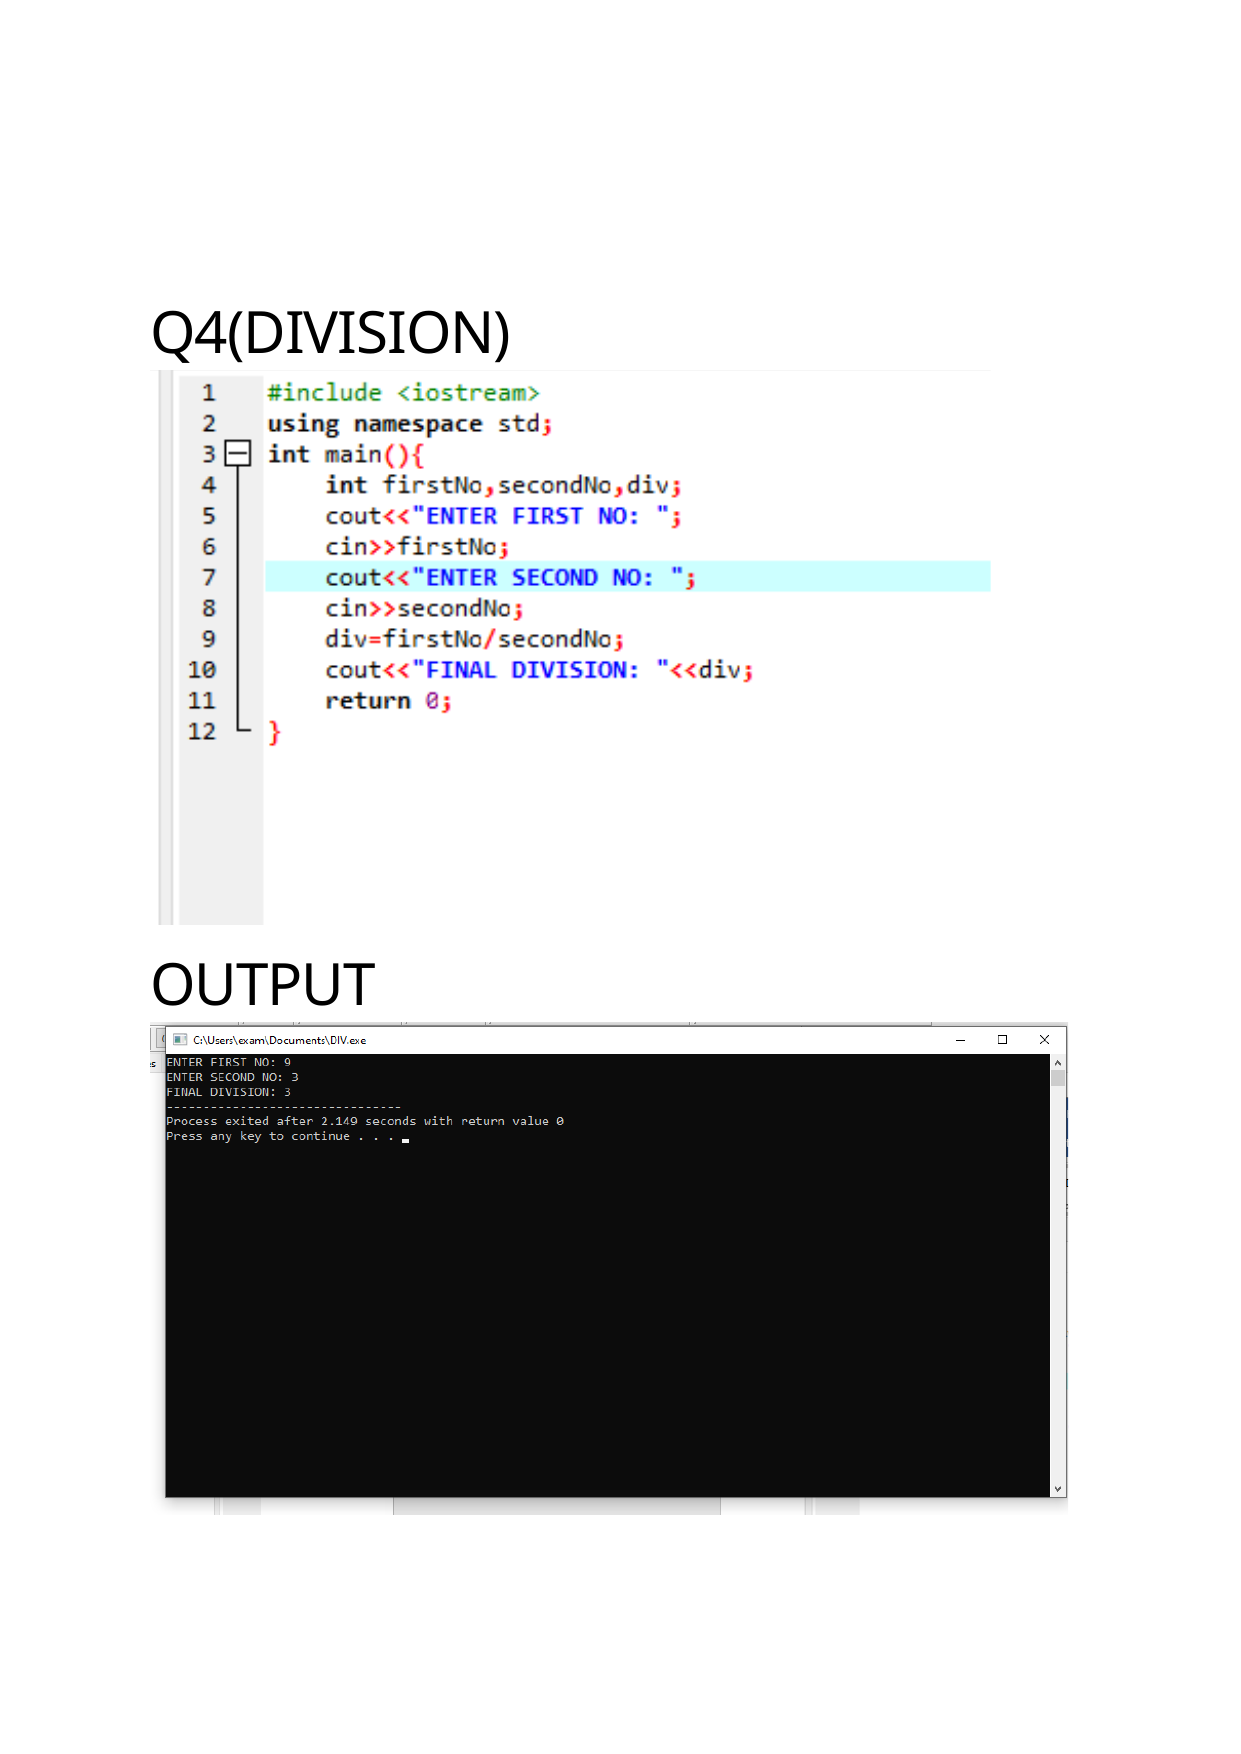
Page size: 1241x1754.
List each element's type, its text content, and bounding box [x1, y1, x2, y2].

picture [150, 370, 991, 925]
picture [150, 1022, 1069, 1515]
title OUTPUT [150, 943, 1090, 1023]
title Q4(DIVISION) [150, 291, 1090, 370]
